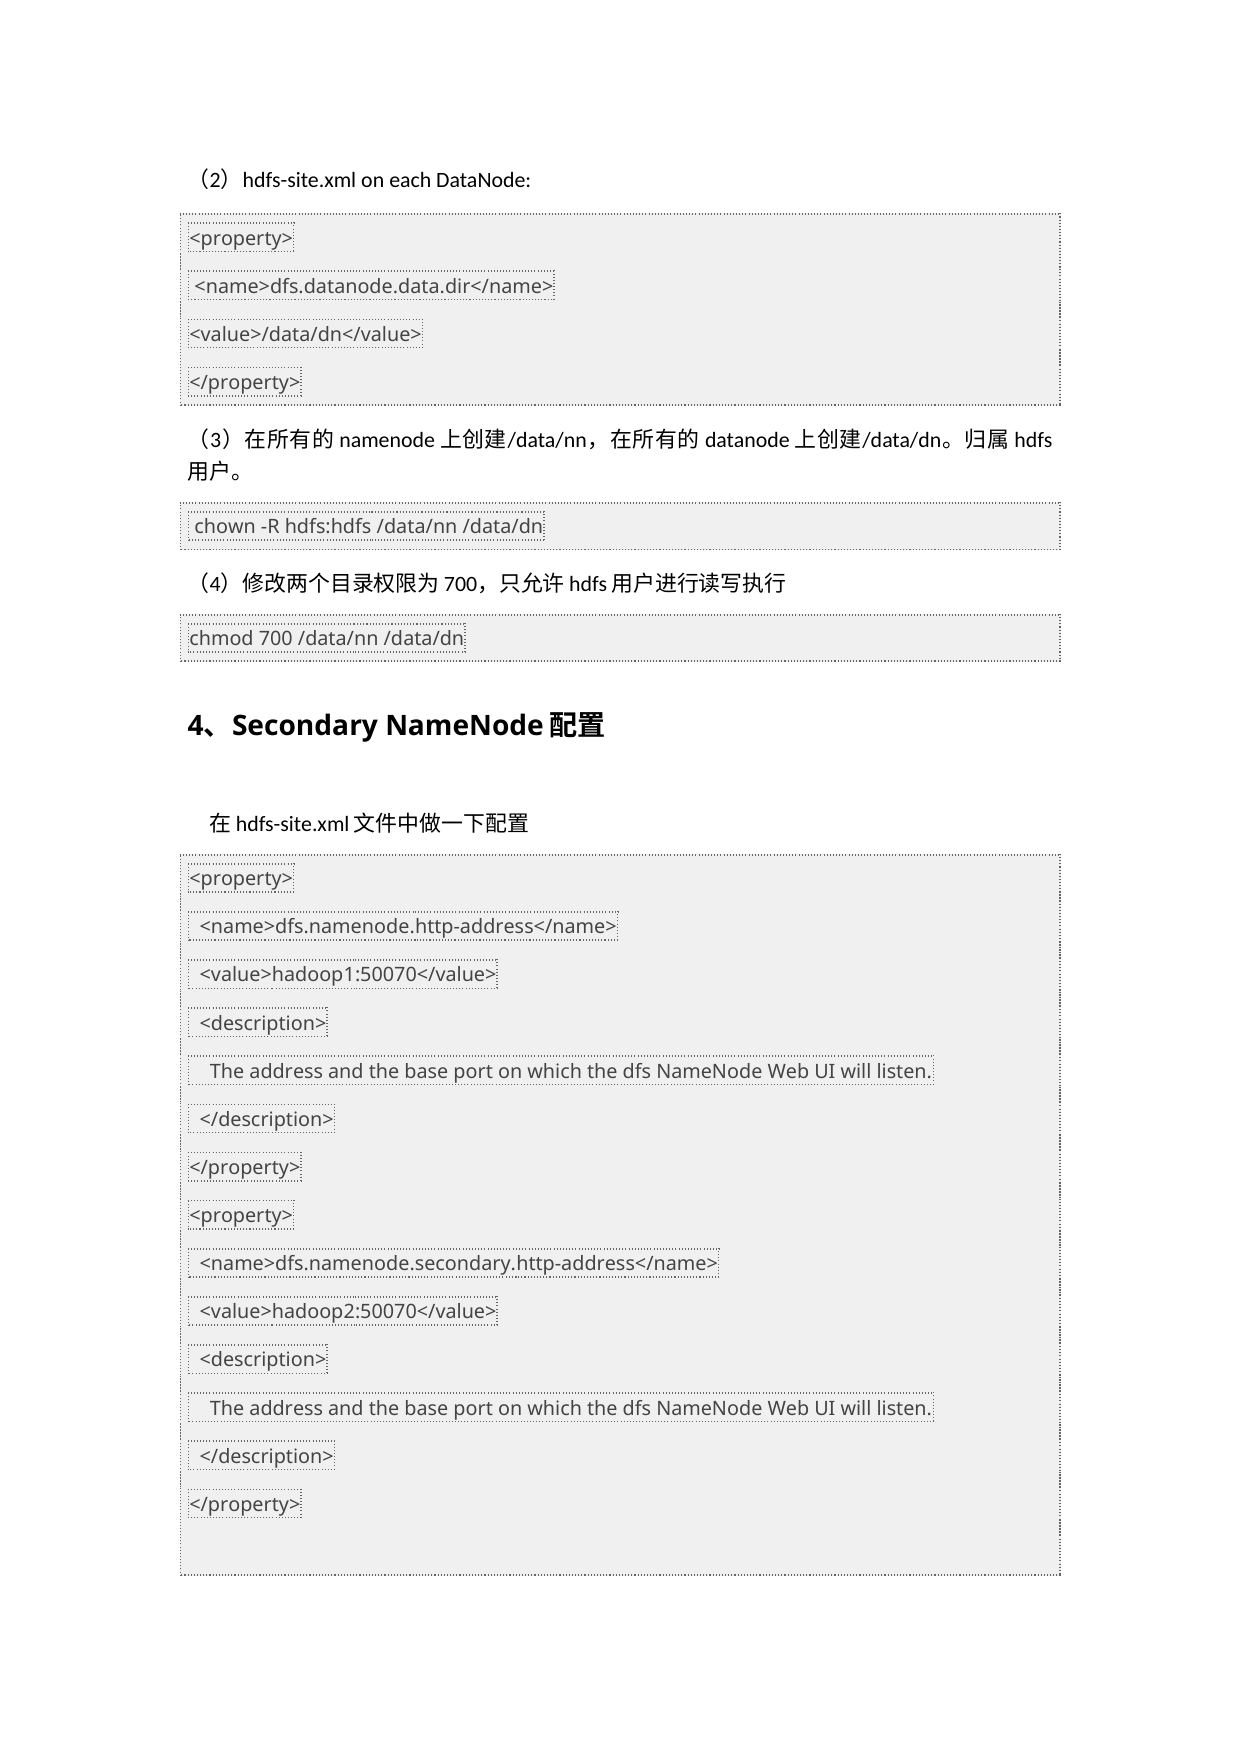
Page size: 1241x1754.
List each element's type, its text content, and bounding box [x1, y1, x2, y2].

text </property> [180, 358, 1061, 406]
text </description> [180, 1094, 1061, 1135]
text <value>/data/dn</value> [180, 309, 1061, 350]
text （3）在所有的namenode上创建/data/nn，在所有的datanode上创建/data/dn。归属hdfs用户。 [187, 421, 1053, 486]
text <property> [180, 854, 1061, 894]
text <description> [180, 1335, 1061, 1375]
text </property> [180, 1479, 1061, 1520]
text <property> [180, 1191, 1061, 1231]
text 在hdfs-site.xml文件中做一下配置 [187, 806, 1053, 838]
text <value>hadoop2:50070</value> [180, 1287, 1061, 1327]
text The address and the base port on which the dfs NameNode Web UI will listen. [180, 1383, 1061, 1423]
text </property> [180, 1143, 1061, 1183]
list 修改两个目录权限为700，只允许hdfs用户进行读写执行 [187, 566, 1053, 598]
text <value>hadoop1:50070</value> [180, 950, 1061, 990]
text <name>dfs.datanode.data.dir</name> [180, 261, 1061, 302]
text <name>dfs.namenode.http-address</name> [180, 902, 1061, 942]
text The address and the base port on which the dfs NameNode Web UI will listen. [180, 1046, 1061, 1087]
subtitle Secondary NameNode配置 [187, 691, 1053, 756]
text <description> [180, 998, 1061, 1038]
text </description> [180, 1431, 1061, 1472]
text chmod 700 /data/nn /data/dn [180, 614, 1061, 662]
text chown -R hdfs:hdfs /data/nn /data/dn [180, 502, 1061, 550]
text （2）hdfs-site.xml on each DataNode: [187, 162, 1053, 194]
text <name>dfs.namenode.secondary.http-address</name> [180, 1239, 1061, 1279]
text <property> [180, 213, 1061, 253]
